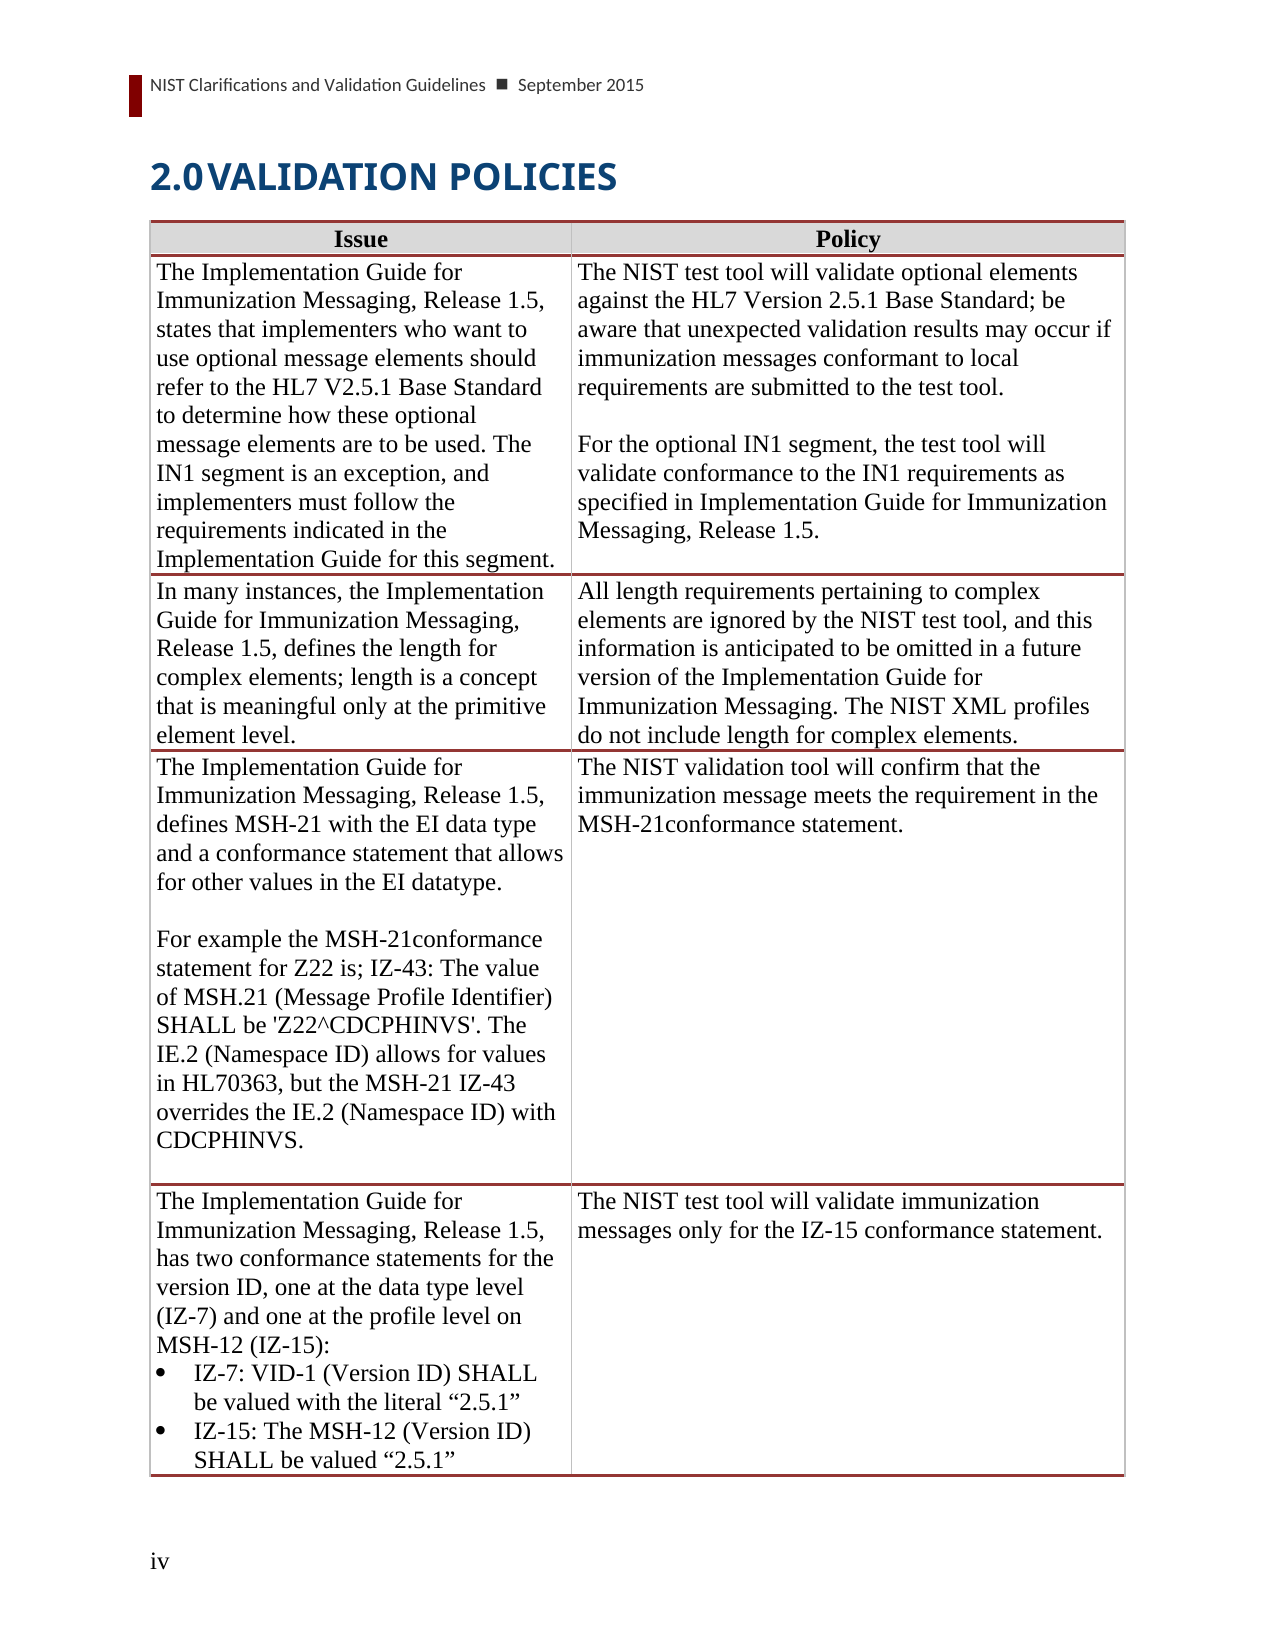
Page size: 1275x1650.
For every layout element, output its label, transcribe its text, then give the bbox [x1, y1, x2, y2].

table_header Policy [572, 223, 1124, 253]
table_cell The NIST validation tool will confirm that the immunization message meets the requirement in the MSH-21conformance statement. [572, 752, 1124, 1183]
table_cell The Implementation Guide for Immunization Messaging, Release 1.5, states that implementers who want to use optional message elements should refer to the HL7 V2.5.1 Base Standard to determine how these optional message elements are to be used. The IN1 segment is an exception, and implementers must follow the requirements indicated in the Implementation Guide for this segment. [151, 257, 571, 573]
table_cell The NIST test tool will validate immunization messages only for the IZ-15 conformance statement. [572, 1186, 1124, 1473]
table_cell The NIST test tool will validate optional elements against the HL7 Version 2.5.1 Base Standard; be aware that unexpected validation results may occur if immunization messages conformant to local requirements are submitted to the test tool. For the optional IN1 segment, the test tool will validate conformance to the IN1 requirements as specified in Implementation Guide for Immunization Messaging, Release 1.5. [572, 257, 1124, 573]
table_cell In many instances, the Implementation Guide for Immunization Messaging, Release 1.5, defines the length for complex elements; length is a concept that is meaningful only at the primitive element level. [151, 576, 571, 748]
subtitle Validation Policies [150, 150, 1125, 201]
table_cell The Implementation Guide for Immunization Messaging, Release 1.5, defines MSH-21 with the EI data type and a conformance statement that allows for other values in the EI datatype. For example the MSH-21conformance statement for Z22 is; IZ-43: The value of MSH.21 (Message Profile Identifier) SHALL be 'Z22^CDCPHINVS'. The IE.2 (Namespace ID) allows for values in HL70363, but the MSH-21 IZ-43 overrides the IE.2 (Namespace ID) with CDCPHINVS. [151, 752, 571, 1183]
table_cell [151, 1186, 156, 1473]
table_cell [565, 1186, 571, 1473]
table_header Issue [151, 223, 571, 253]
table_cell All length requirements pertaining to complex elements are ignored by the NIST test tool, and this information is anticipated to be omitted in a future version of the Implementation Guide for Immunization Messaging. The NIST XML profiles do not include length for complex elements. [572, 576, 1124, 748]
